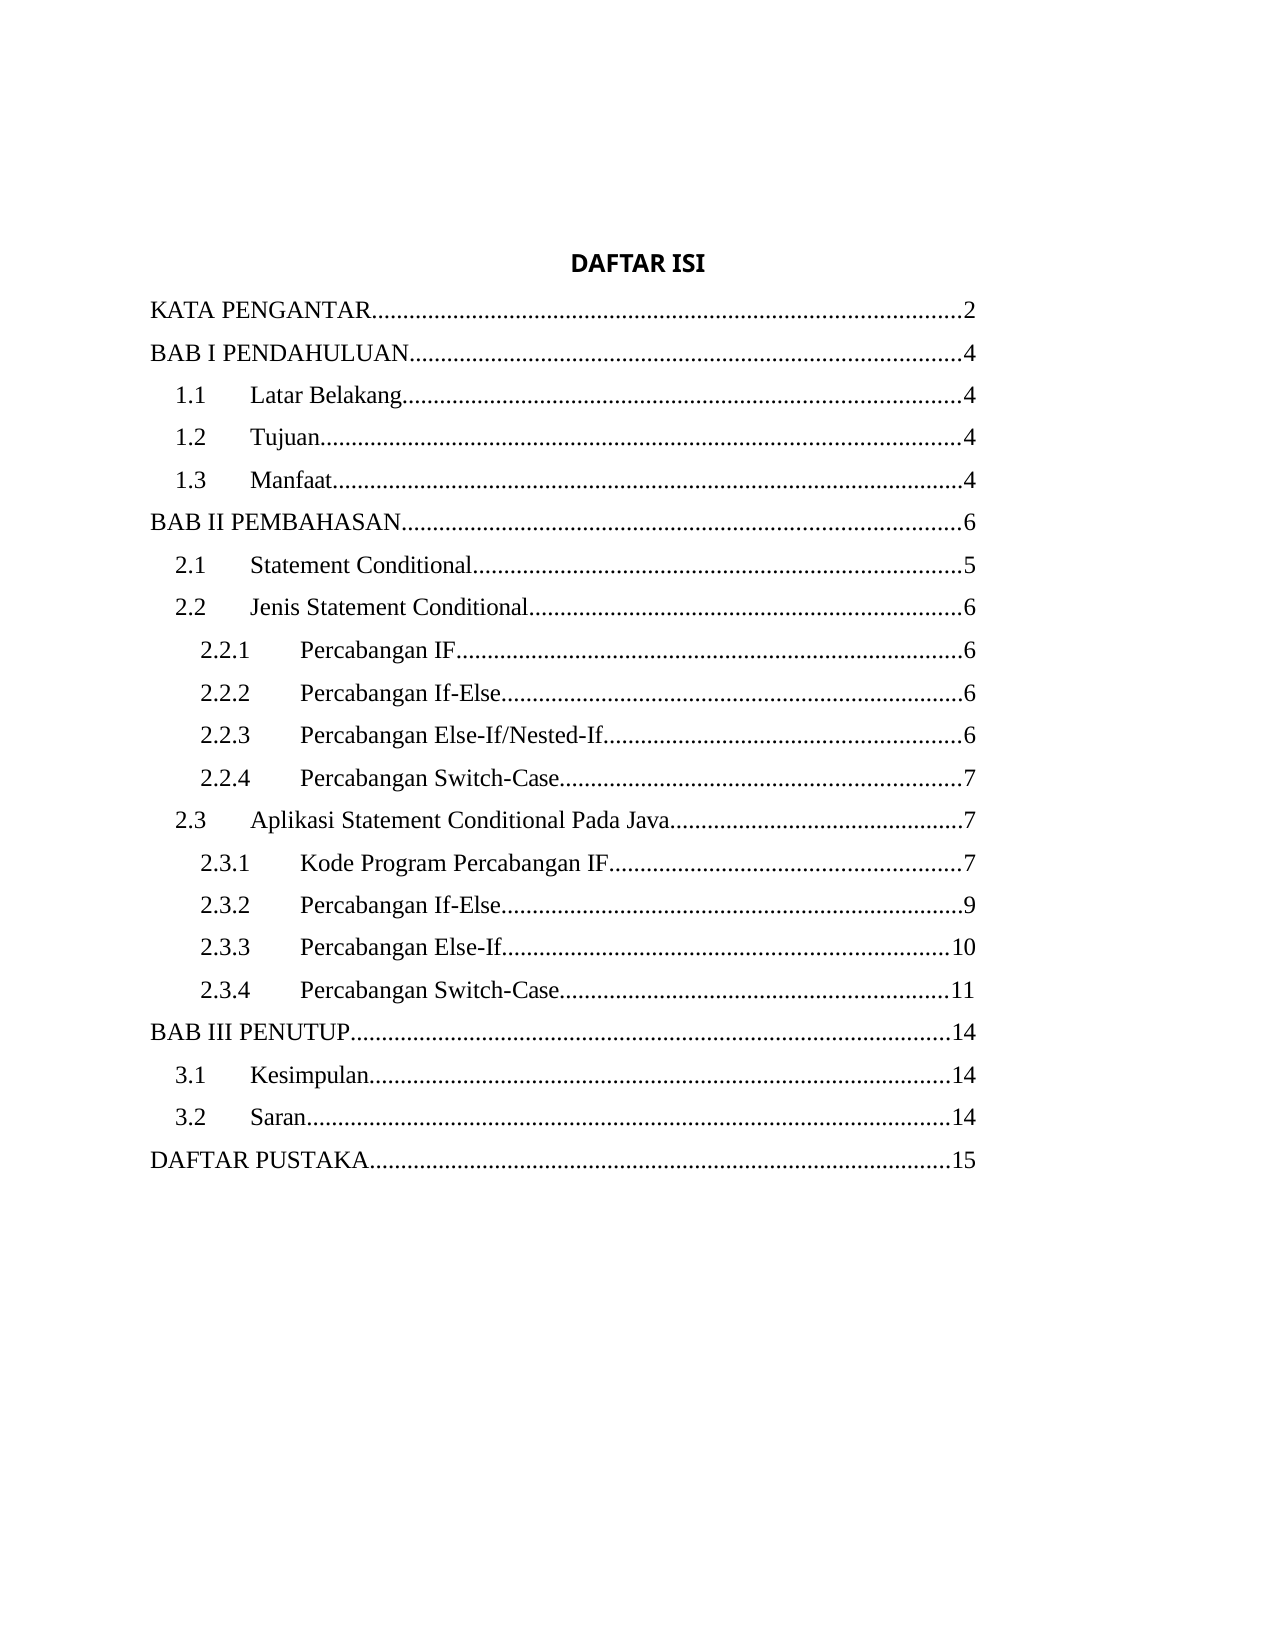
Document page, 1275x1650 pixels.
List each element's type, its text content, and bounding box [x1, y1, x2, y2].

text DAFTAR ISI [300, 246, 975, 280]
